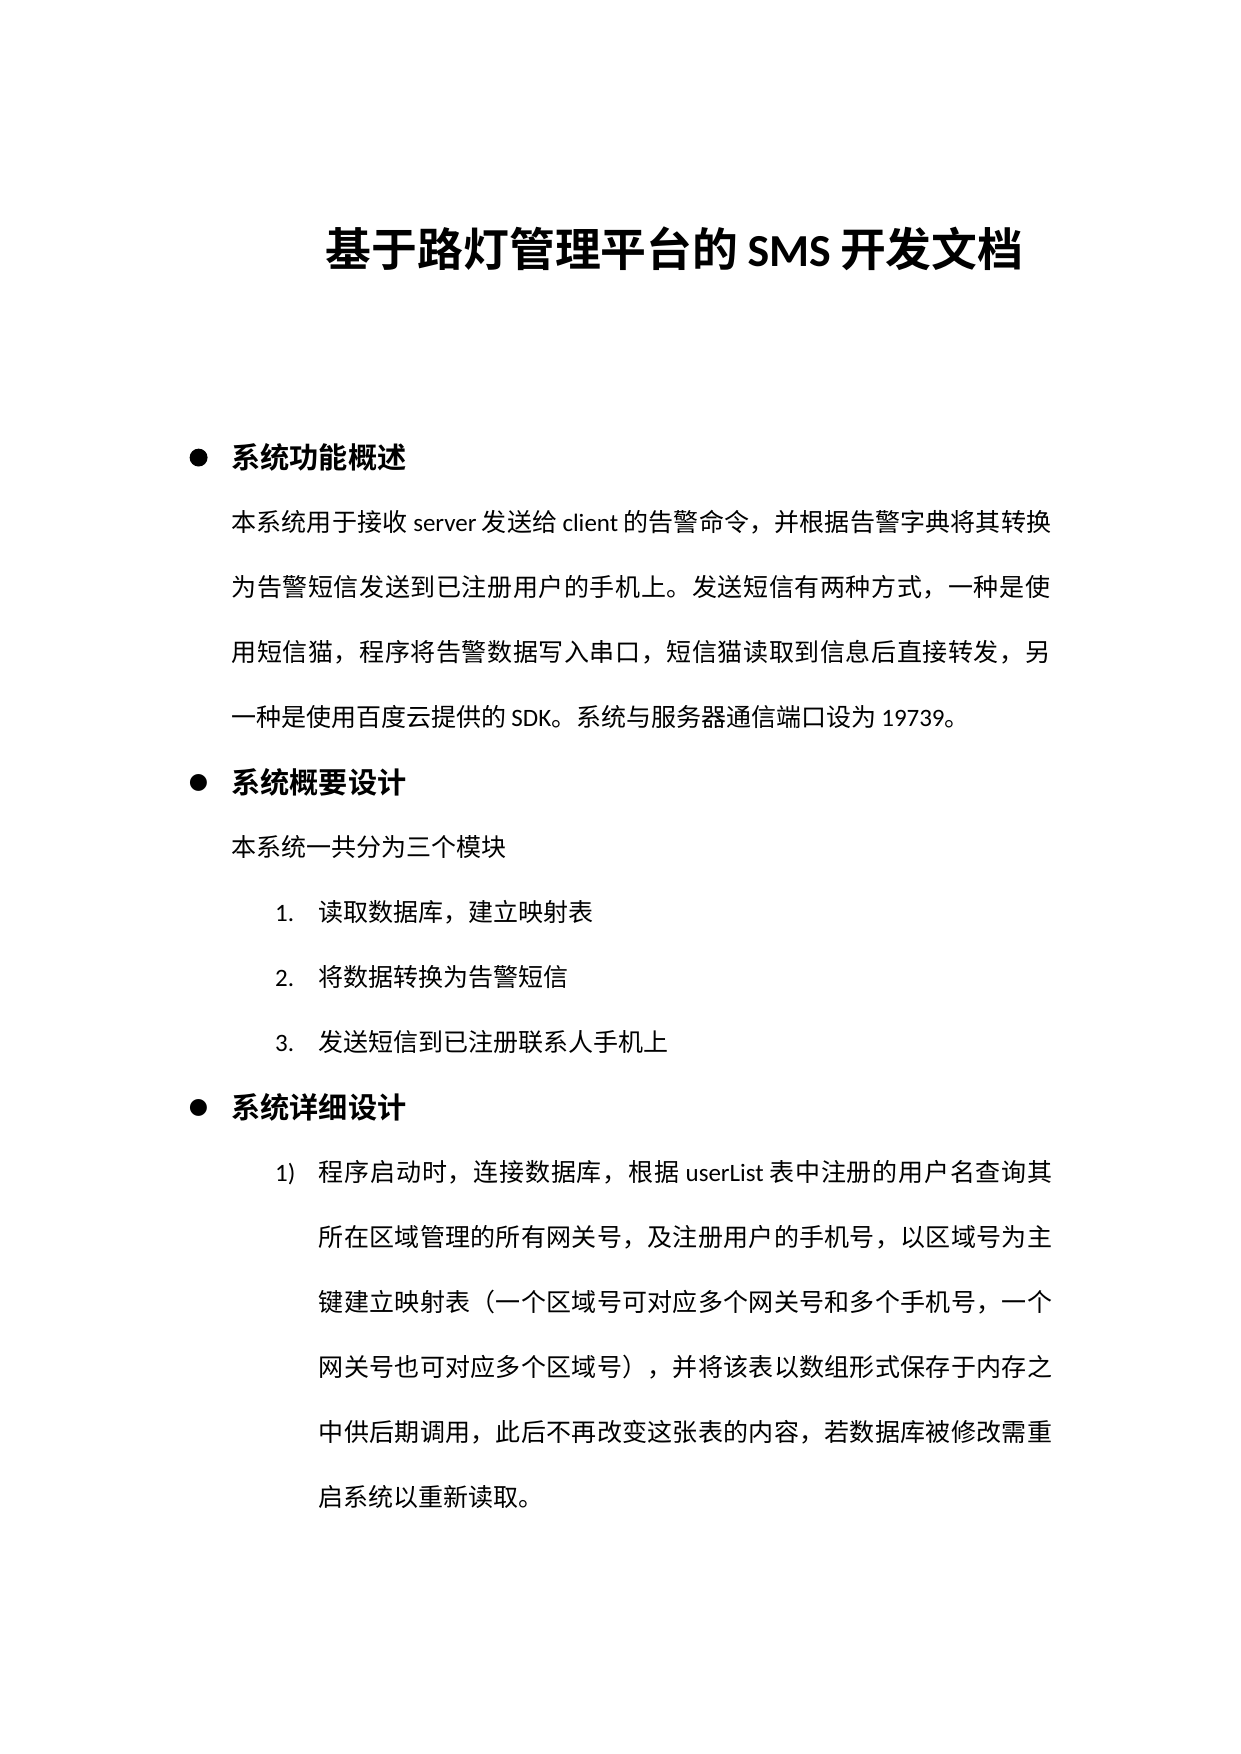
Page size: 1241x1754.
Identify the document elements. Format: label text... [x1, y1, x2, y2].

list 系统功能概述 [187, 423, 1053, 488]
list 程序启动时，连接数据库，根据userList表中注册的用户名查询其所在区域管理的所有网关号，及注册用户的手机号，以区域号为主键建立映射表（一个区域号可对应多个网关号和多个手机号，一个网关号也可对应多个区域号），并将该表以数组形式保存于内存之中供后期调用，此后不再改变这张表的内容，若数据库被修改需重启系统以重新读取。 [275, 1138, 1053, 1528]
list 本系统一共分为三个模块 [231, 813, 1053, 878]
list 将数据转换为告警短信 [275, 943, 1053, 1008]
subtitle 基于路灯管理平台的SMS开发文档 [187, 197, 1053, 295]
list 系统详细设计 [187, 1073, 1053, 1138]
list 读取数据库，建立映射表 [275, 878, 1053, 943]
list 系统概要设计 [187, 748, 1053, 813]
list 本系统用于接收server发送给client的告警命令，并根据告警字典将其转换为告警短信发送到已注册用户的手机上。发送短信有两种方式，一种是使用短信猫，程序将告警数据写入串口，短信猫读取到信息后直接转发，另一种是使用百度云提供的SDK。系统与服务器通信端口设为19739。 [231, 488, 1053, 748]
list 发送短信到已注册联系人手机上 [275, 1008, 1053, 1073]
